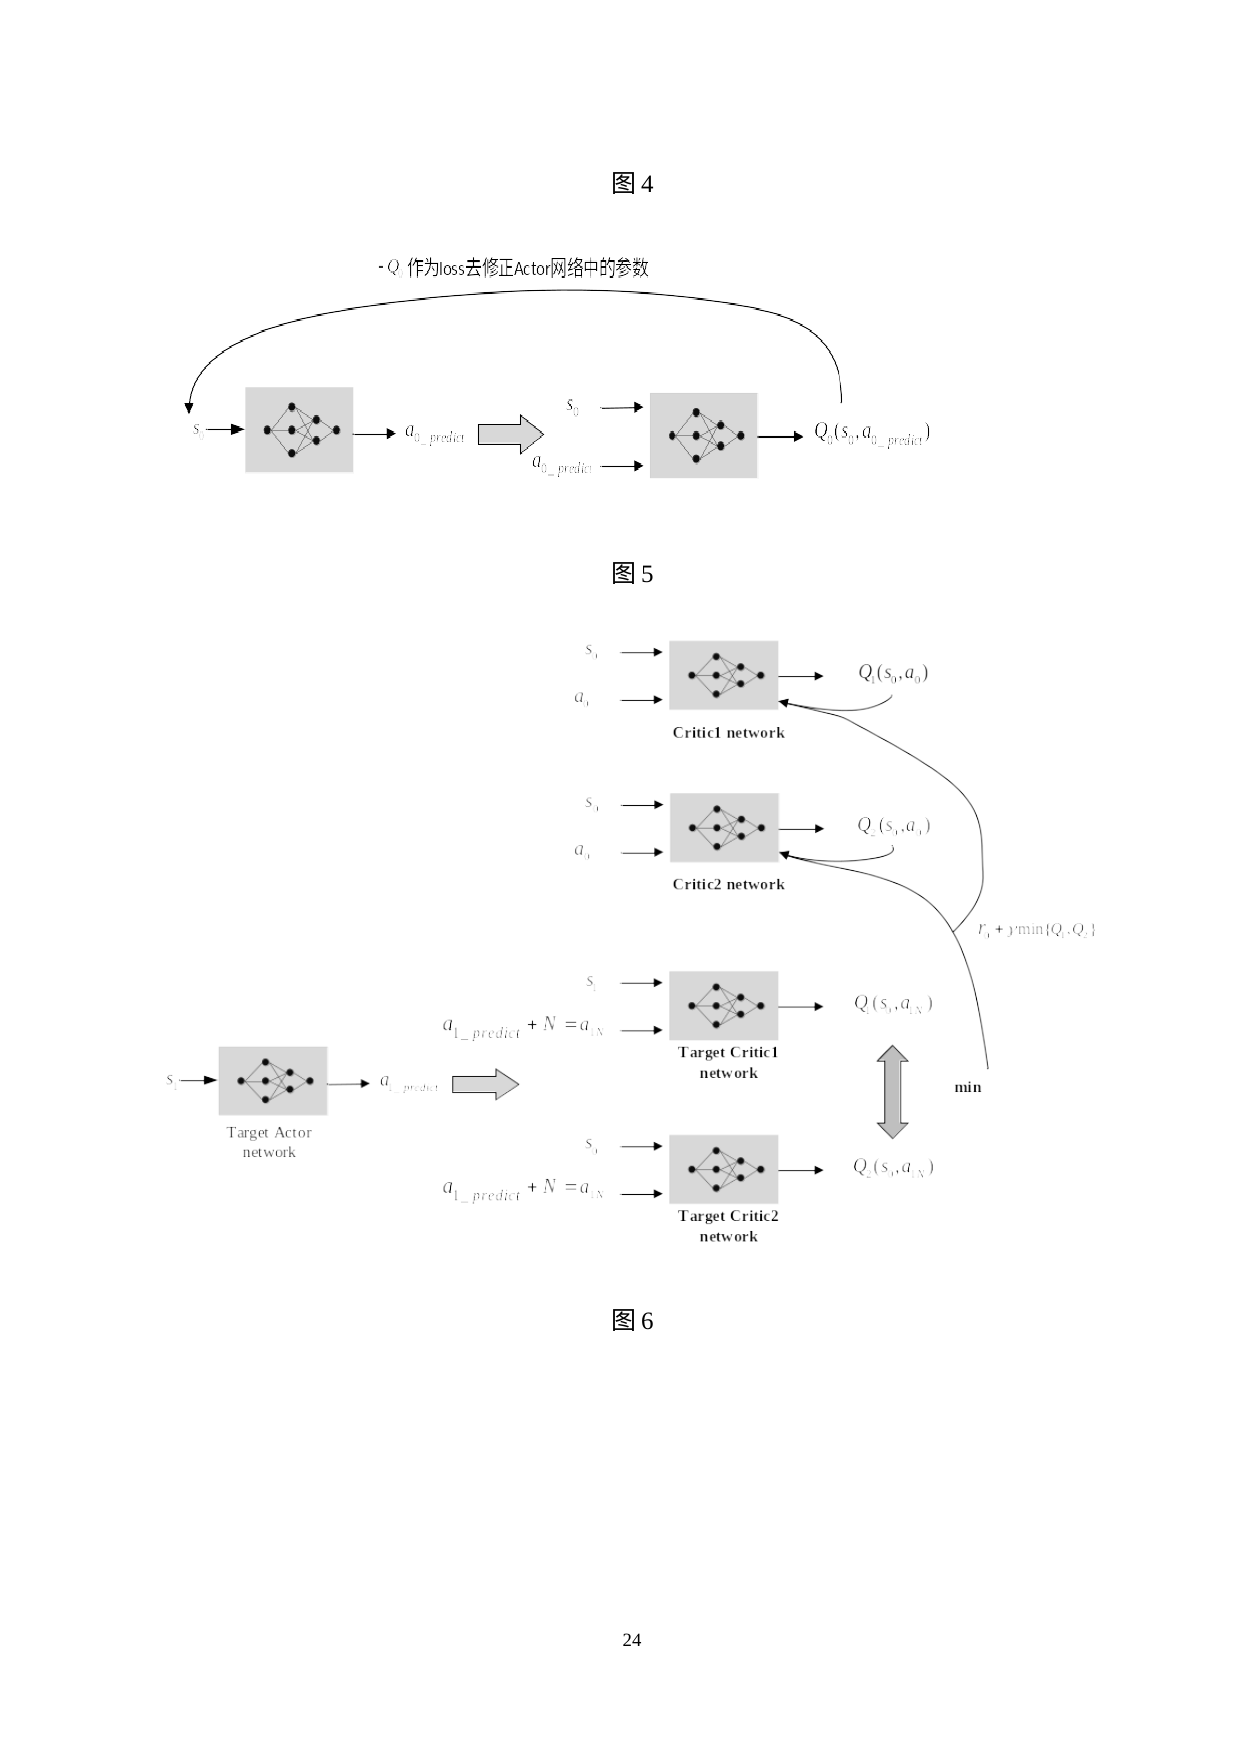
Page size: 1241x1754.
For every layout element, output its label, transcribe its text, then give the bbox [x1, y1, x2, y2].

text 图5 [153, 539, 1110, 604]
text 图6 [153, 1286, 1110, 1351]
text 图4 [153, 149, 1110, 214]
